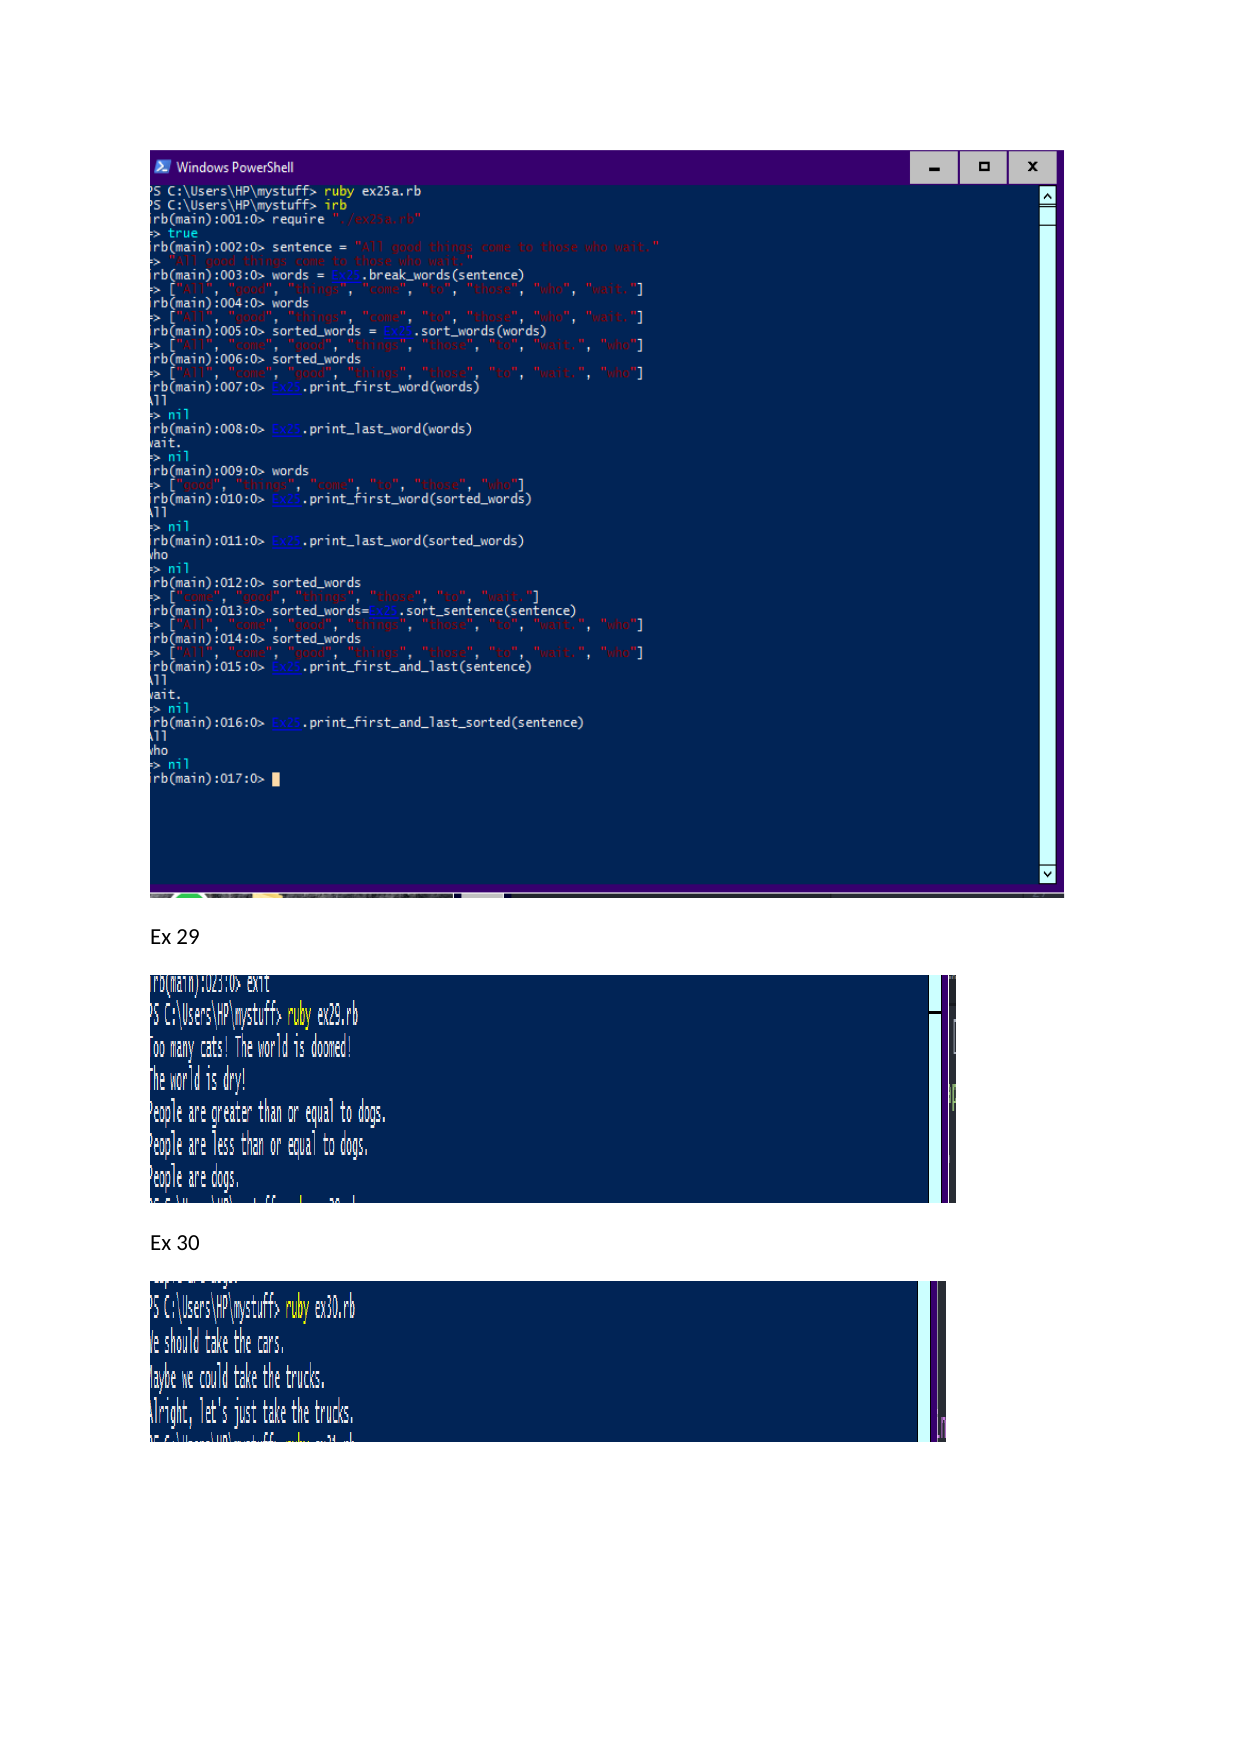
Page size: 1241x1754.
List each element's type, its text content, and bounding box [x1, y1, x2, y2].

picture [150, 1281, 946, 1442]
picture [150, 150, 1065, 898]
text Ex 29 [150, 922, 1090, 950]
text Ex 30 [150, 1228, 1090, 1256]
picture [150, 975, 956, 1203]
